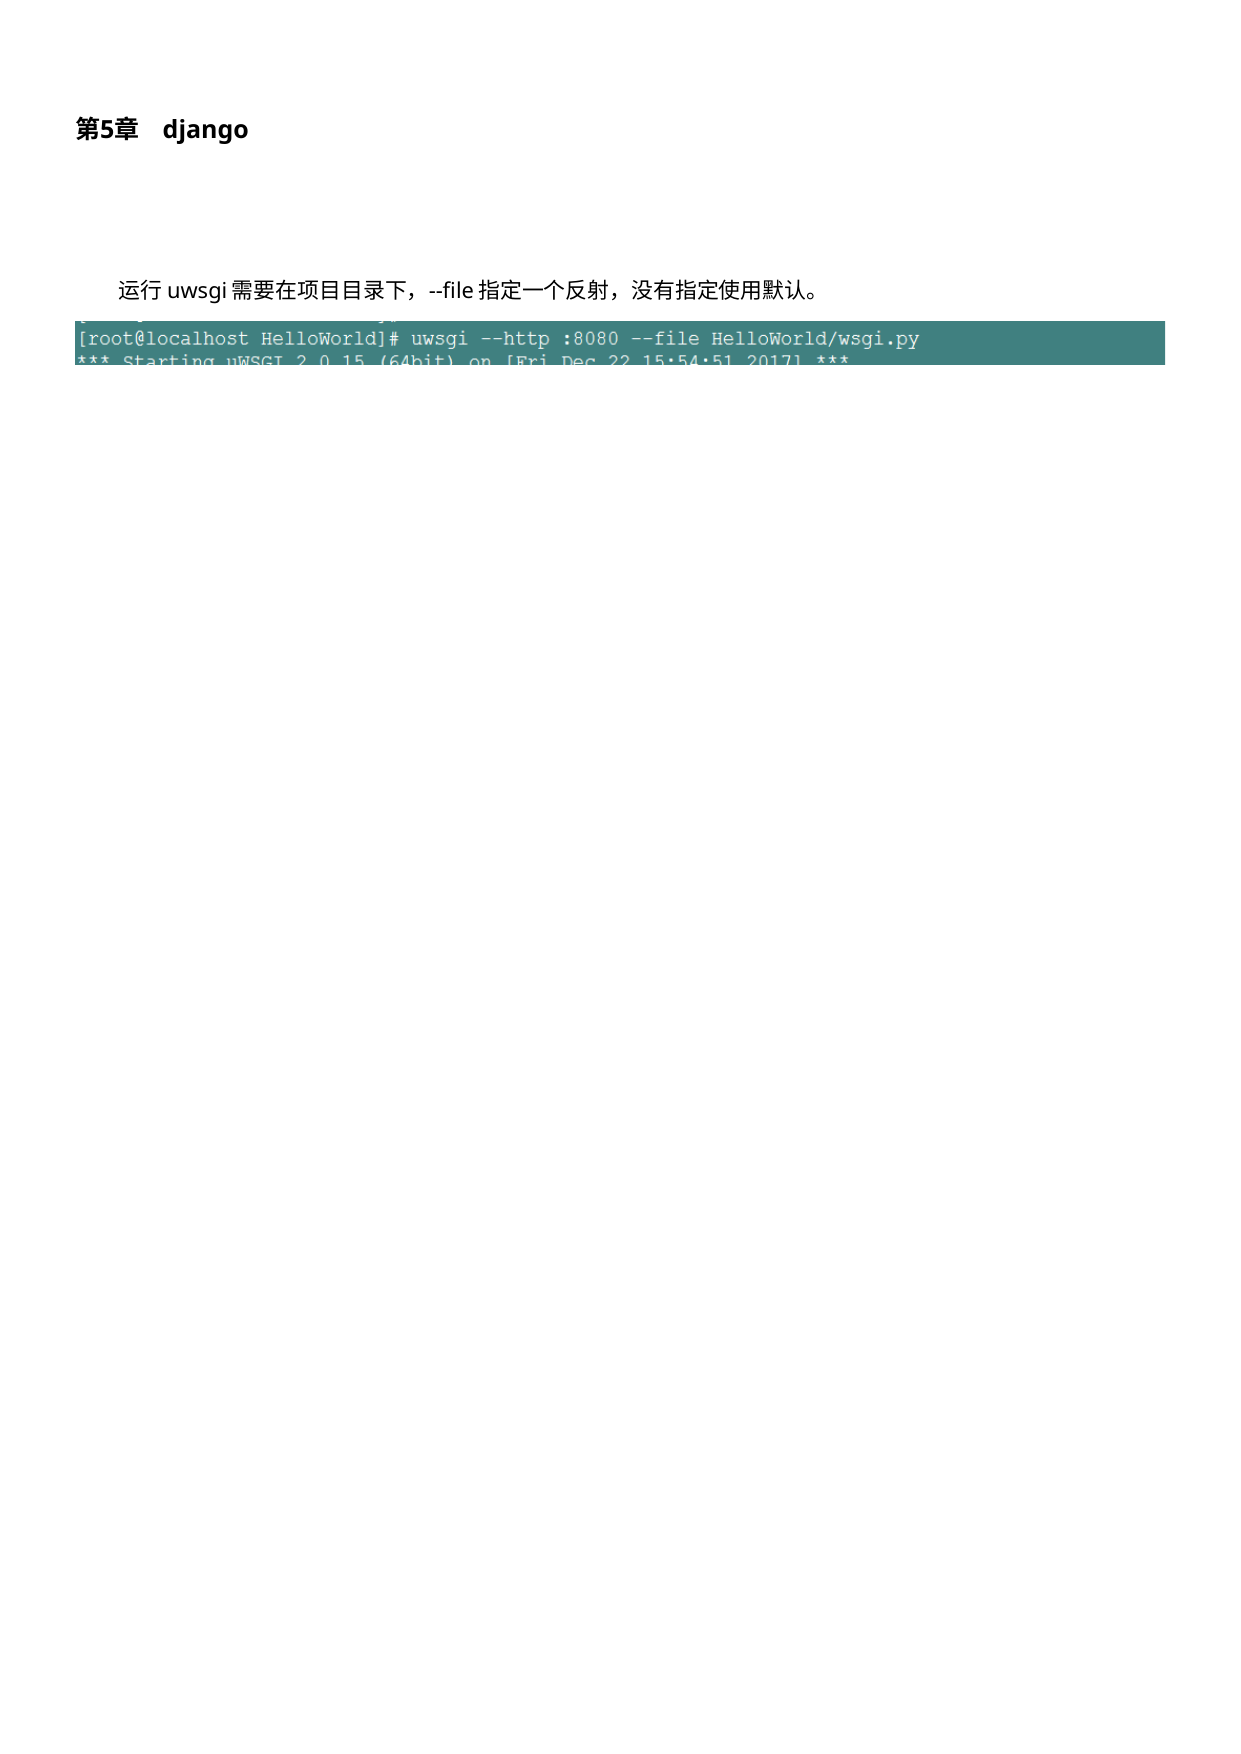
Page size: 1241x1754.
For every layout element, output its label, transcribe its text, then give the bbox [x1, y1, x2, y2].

picture [75, 321, 1166, 365]
text django [75, 95, 1165, 160]
text 运行uwsgi需要在项目目录下，--file指定一个反射，没有指定使用默认。 [75, 273, 1165, 306]
